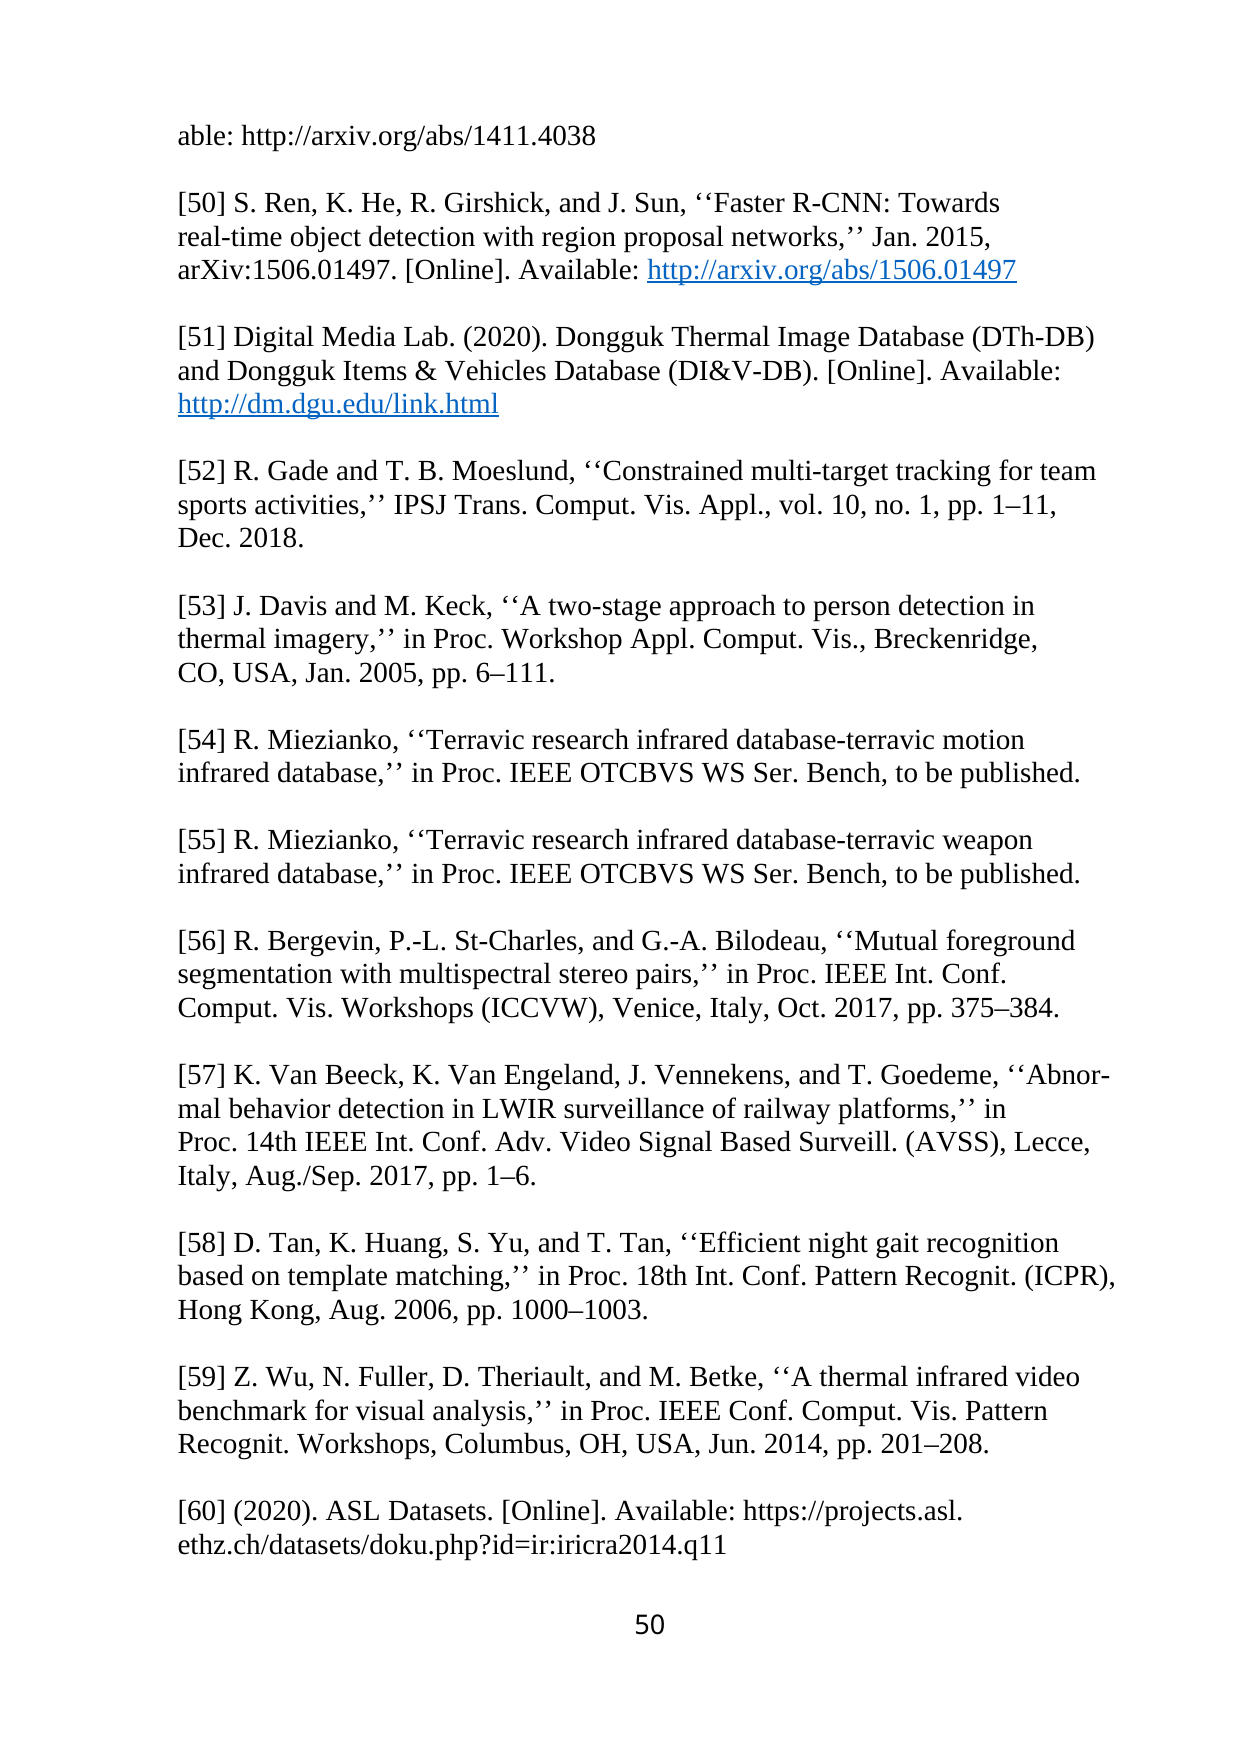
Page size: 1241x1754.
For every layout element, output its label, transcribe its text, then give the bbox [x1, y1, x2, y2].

text [59] Z. Wu, N. Fuller, D. Theriault, and M. Betke, ‘‘A thermal infrared video [177, 1359, 1122, 1393]
text Hong Kong, Aug. 2006, pp. 1000–1003. [177, 1292, 1122, 1326]
text Dec. 2018. [177, 521, 1122, 554]
text arXiv:1506.01497. [Online]. Available: http://arxiv.org/abs/1506.01497 [177, 252, 1122, 286]
text sports activities,’’ IPSJ Trans. Comput. Vis. Appl., vol. 10, no. 1, pp. 1–11, [177, 487, 1122, 521]
text segmentation with multispectral stereo pairs,’’ in Proc. IEEE Int. Conf. [177, 957, 1122, 990]
text [60] (2020). ASL Datasets. [Online]. Available: https://projects.asl. [177, 1493, 1122, 1527]
text [55] R. Miezianko, ‘‘Terravic research infrared database-terravic weapon [177, 822, 1122, 856]
text Comput. Vis. Workshops (ICCVW), Venice, Italy, Oct. 2017, pp. 375–384. [177, 990, 1122, 1024]
text [51] Digital Media Lab. (2020). Dongguk Thermal Image Database (DTh-DB) [177, 319, 1122, 353]
text [56] R. Bergevin, P.-L. St-Charles, and G.-A. Bilodeau, ‘‘Mutual foreground [177, 923, 1122, 957]
text mal behavior detection in LWIR surveillance of railway platforms,’’ in [177, 1091, 1122, 1124]
text Proc. 14th IEEE Int. Conf. Adv. Video Signal Based Surveill. (AVSS), Lecce, [177, 1124, 1122, 1158]
text [58] D. Tan, K. Huang, S. Yu, and T. Tan, ‘‘Efficient night gait recognition based on template matching,’’ in Proc. 18th Int. Conf. Pattern Recognit. (ICPR), [177, 1225, 1122, 1292]
text infrared database,’’ in Proc. IEEE OTCBVS WS Ser. Bench, to be published. [177, 755, 1122, 789]
text [52] R. Gade and T. B. Moeslund, ‘‘Constrained multi-target tracking for team [177, 453, 1122, 487]
text [53] J. Davis and M. Keck, ‘‘A two-stage approach to person detection in [177, 588, 1122, 621]
text [54] R. Miezianko, ‘‘Terravic research infrared database-terravic motion [177, 722, 1122, 755]
text benchmark for visual analysis,’’ in Proc. IEEE Conf. Comput. Vis. Pattern [177, 1393, 1122, 1426]
text and Dongguk Items & Vehicles Database (DI&V-DB). [Online]. Available: [177, 353, 1122, 386]
text CO, USA, Jan. 2005, pp. 6–111. [177, 655, 1122, 688]
text infrared database,’’ in Proc. IEEE OTCBVS WS Ser. Bench, to be published. [177, 856, 1122, 889]
text http://dm.dgu.edu/link.html [177, 386, 1122, 420]
text ethz.ch/datasets/doku.php?id=ir:iricra2014.q11 [177, 1527, 1122, 1560]
text thermal imagery,’’ in Proc. Workshop Appl. Comput. Vis., Breckenridge, [177, 621, 1122, 655]
text Italy, Aug./Sep. 2017, pp. 1–6. [177, 1158, 1122, 1191]
text [57] K. Van Beeck, K. Van Engeland, J. Vennekens, and T. Goedeme, ‘‘Abnor- [177, 1057, 1122, 1091]
text Recognit. Workshops, Columbus, OH, USA, Jun. 2014, pp. 201–208. [177, 1426, 1122, 1460]
text [50] S. Ren, K. He, R. Girshick, and J. Sun, ‘‘Faster R-CNN: Towards [177, 185, 1122, 219]
text real-time object detection with region proposal networks,’’ Jan. 2015, [177, 219, 1122, 252]
text able: http://arxiv.org/abs/1411.4038 [177, 118, 1122, 152]
